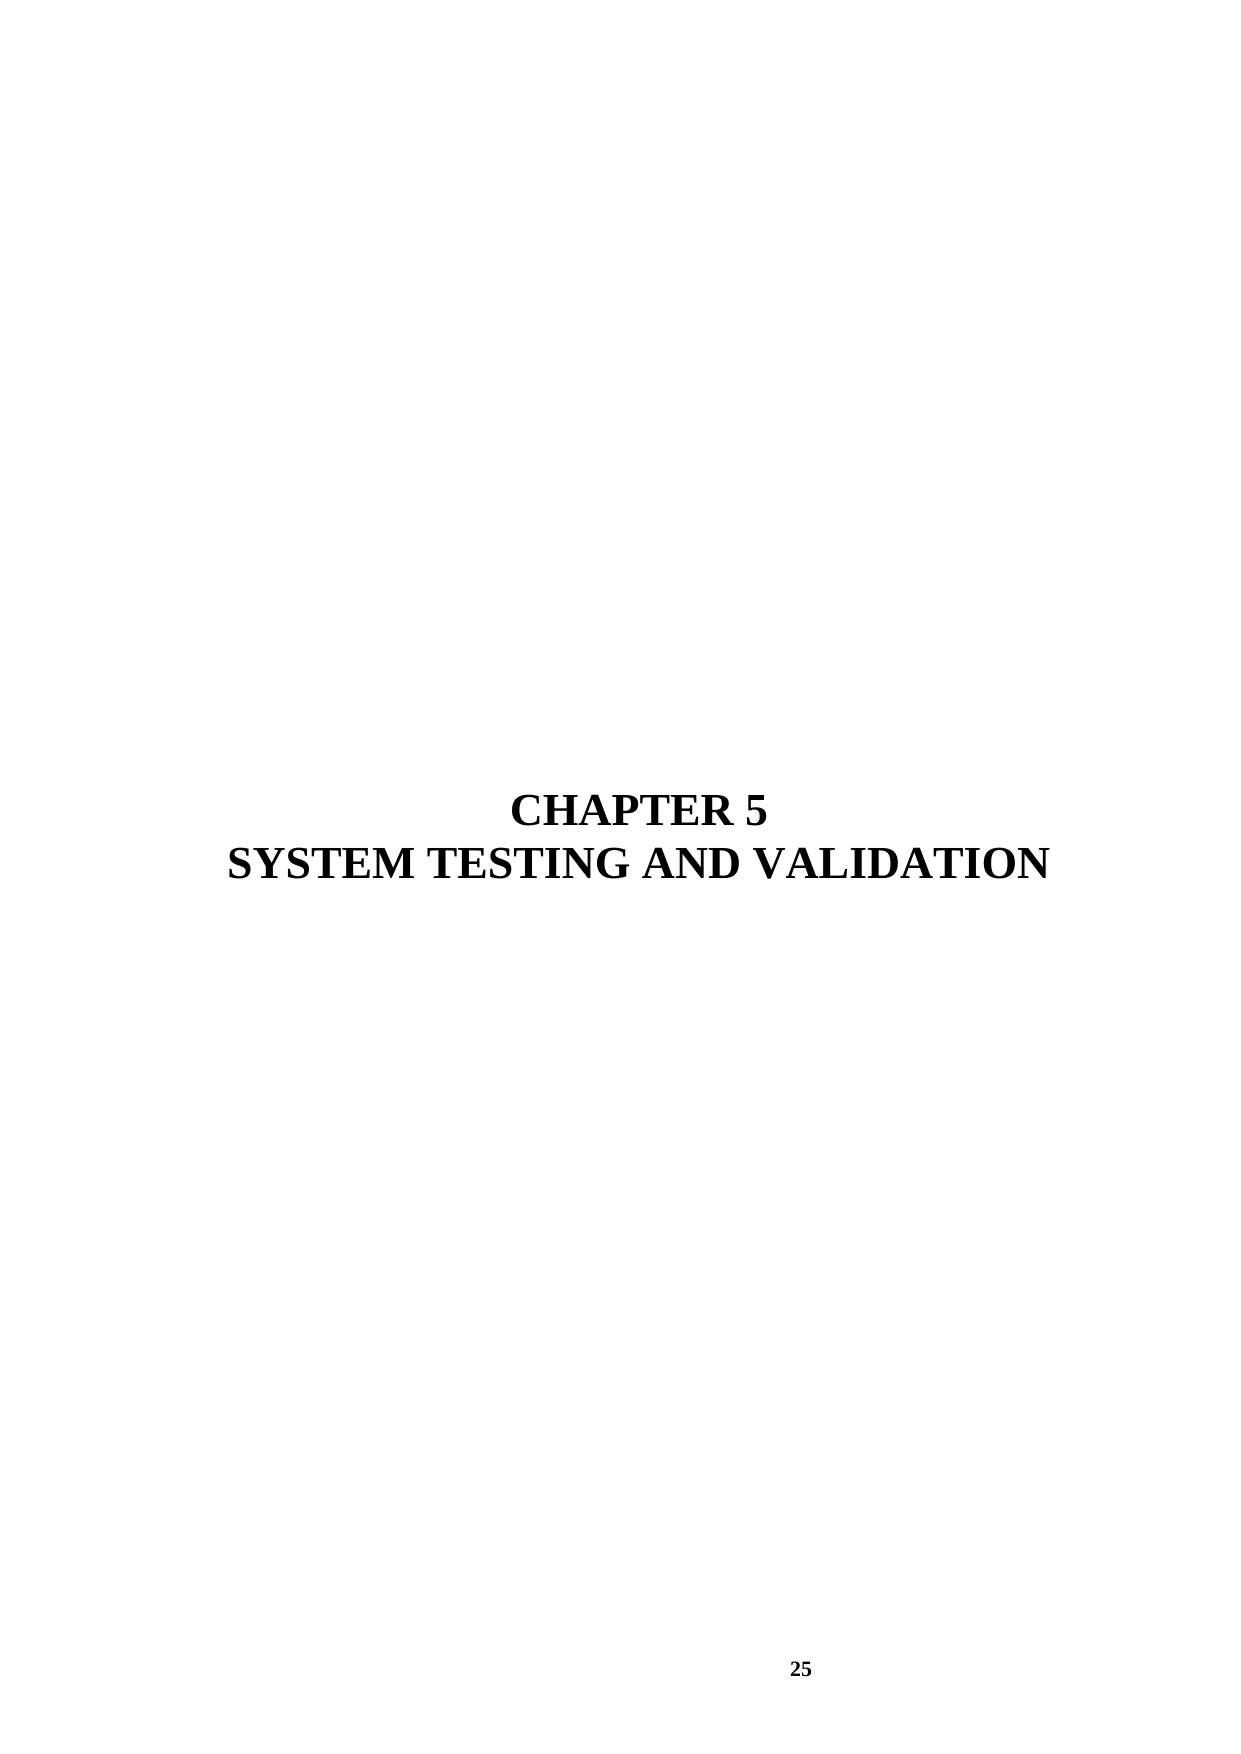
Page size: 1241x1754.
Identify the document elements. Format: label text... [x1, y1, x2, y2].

list SYSTEM TESTING AND VALIDATION [187, 835, 1090, 888]
list CHAPTER 5 [187, 782, 1090, 835]
